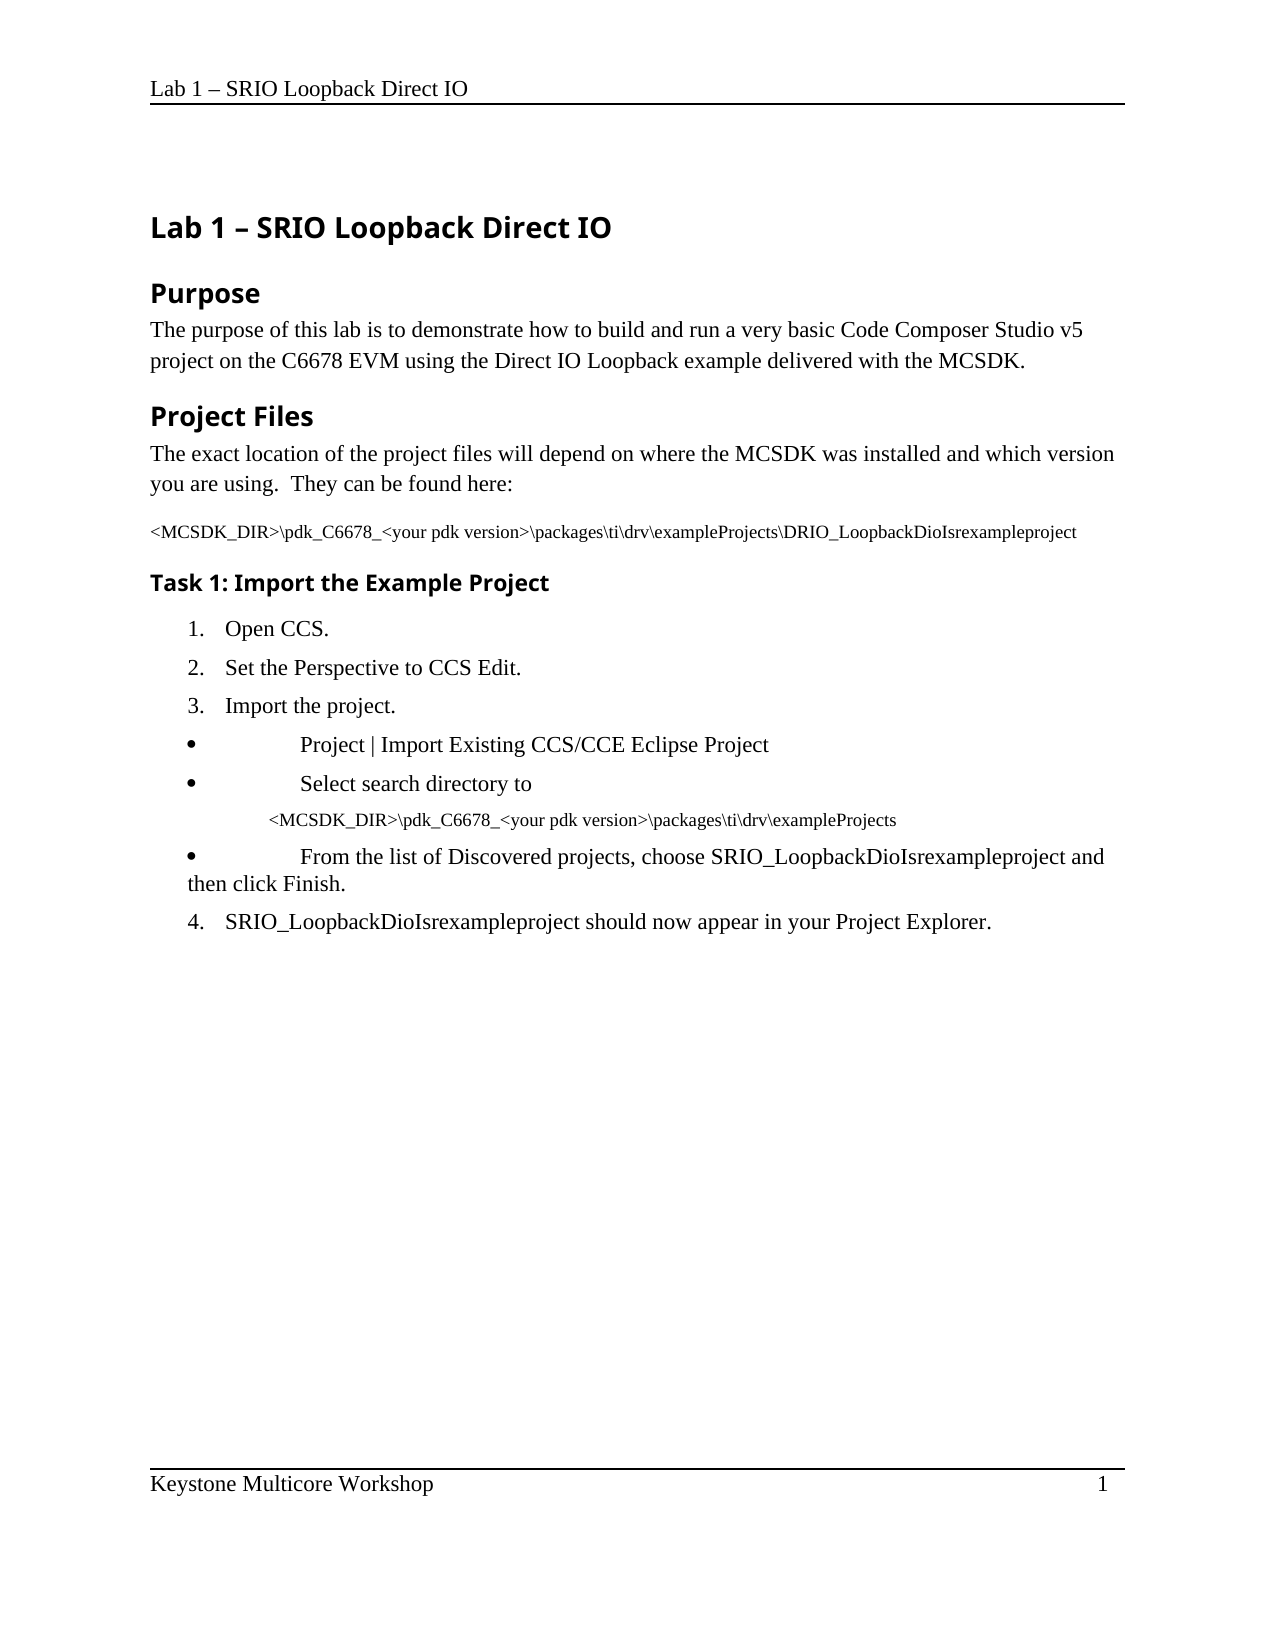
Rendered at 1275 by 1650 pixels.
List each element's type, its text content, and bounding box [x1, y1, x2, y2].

list Import the project. [187, 693, 1125, 719]
text <MCSDK_DIR>\pdk_C6678_<your pdk version>\packages\ti\drv\exampleProjects\DRIO_LoopbackDioIsrexampleproject [150, 521, 1125, 543]
subtitle Lab 1 – SRIO Loopback Direct IO [150, 208, 1125, 247]
subtitle Project Files [150, 398, 1125, 435]
list Select search directory to [187, 770, 1125, 797]
subtitle Purpose [150, 274, 1125, 311]
list Project | Import Existing CCS/CCE Eclipse Project [187, 731, 1125, 758]
list Set the Perspective to CCS Edit. [187, 654, 1125, 680]
subtitle Task 1: Import the Example Project [150, 567, 1125, 598]
list From the list of Discovered projects, choose SRIO_LoopbackDioIsrexampleproject and then click Finish. [187, 843, 1125, 896]
text The exact location of the project files will depend on where the MCSDK was installed and which version you are using. They can be found here: [150, 440, 1125, 497]
list Open CCS. [187, 615, 1125, 641]
text <MCSDK_DIR>\pdk_C6678_<your pdk version>\packages\ti\drv\exampleProjects [262, 809, 1125, 831]
list SRIO_LoopbackDioIsrexampleproject should now appear in your Project Explorer. [187, 908, 1125, 935]
text The purpose of this lab is to demonstrate how to build and run a very basic Code Composer Studio v5 project on the C6678 EVM using the Direct IO Loopback example delivered with the MCSDK. [150, 317, 1125, 373]
